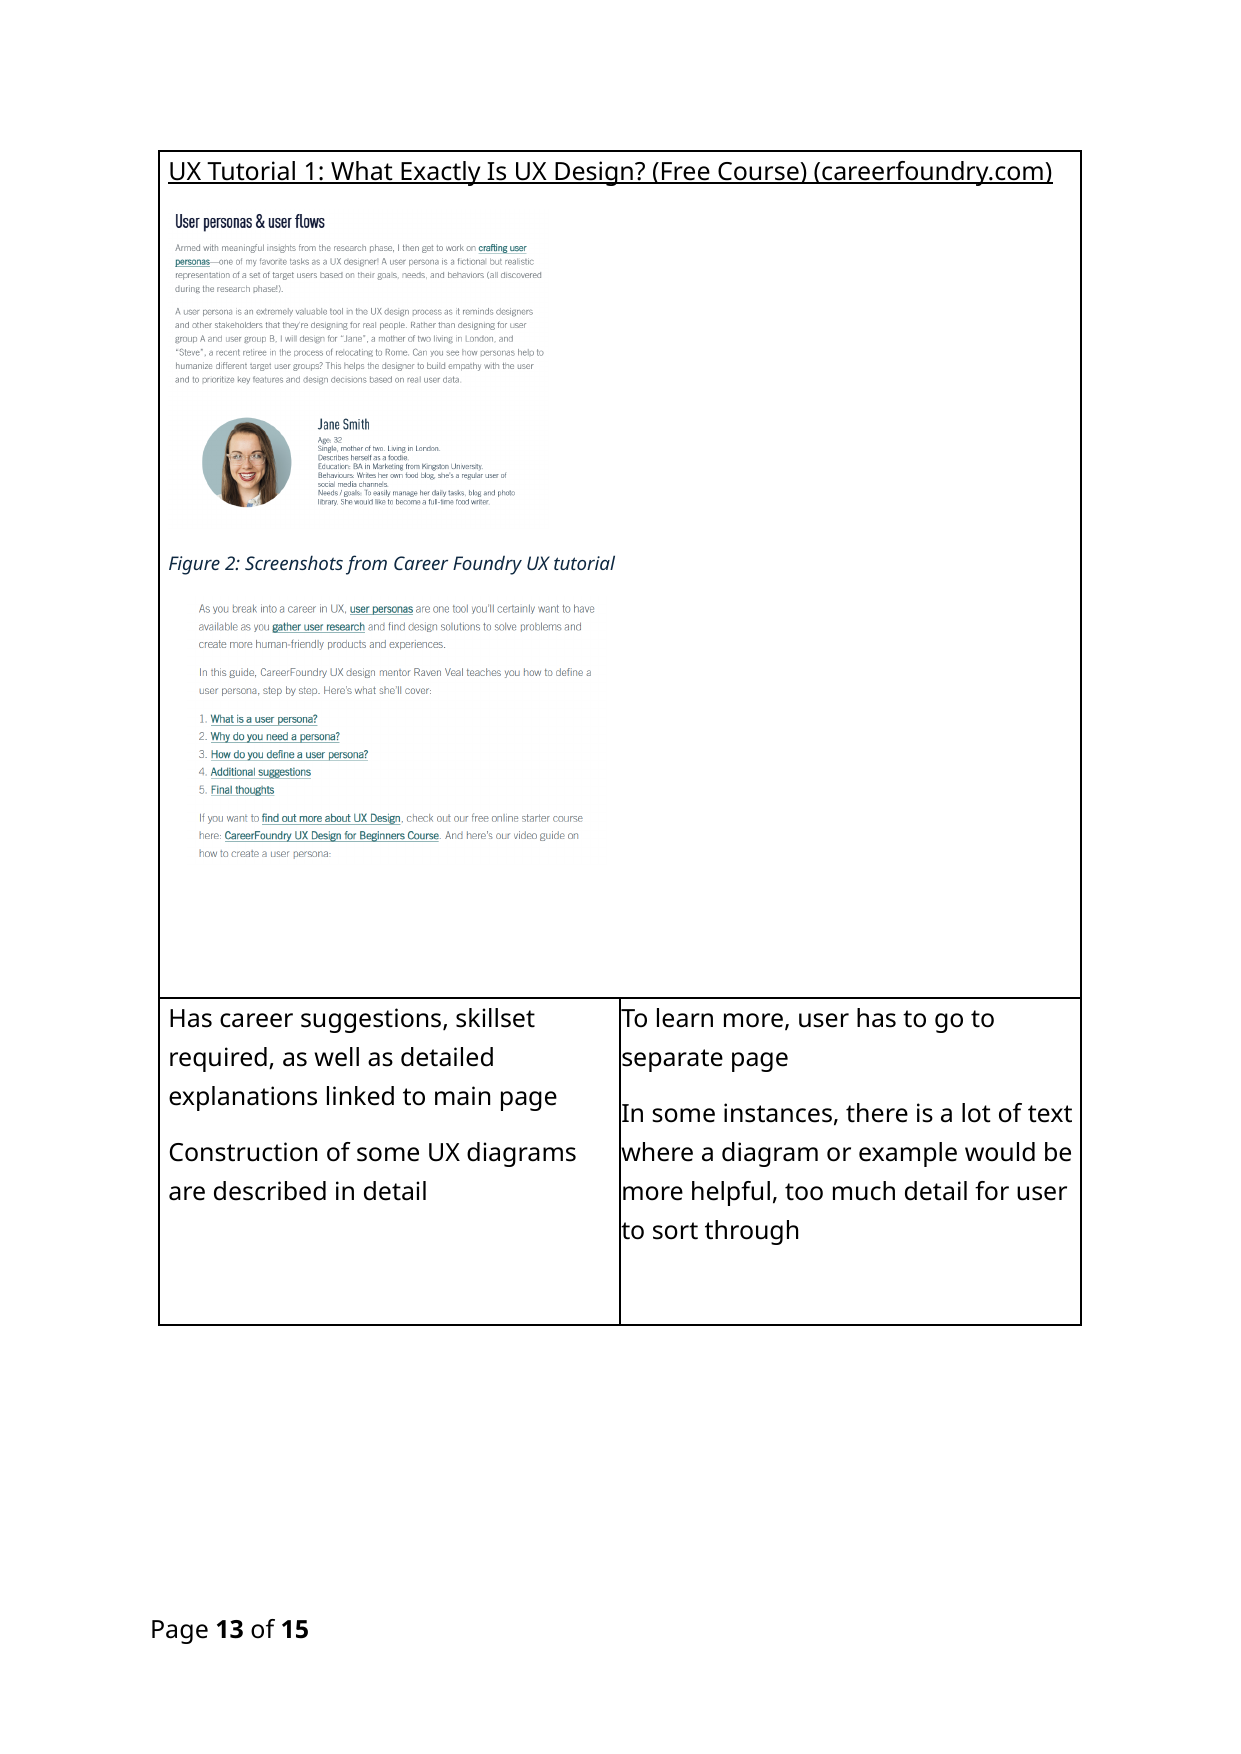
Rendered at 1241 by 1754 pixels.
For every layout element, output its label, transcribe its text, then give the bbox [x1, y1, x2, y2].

table_cell To learn more, user has to go to separate page In some instances, there is a lot of text where a diagram or example would be more helpful, too much detail for user to sort through [621, 999, 1080, 1324]
table_header UX Tutorial 1: What Exactly Is UX Design? (Free Course) (careerfoundry.com) Figure : Screenshots from Career Foundry UX tutorial [160, 152, 1080, 997]
picture [187, 596, 607, 865]
table_cell Has career suggestions, skillset required, as well as detailed explanations linked to main page Construction of some UX diagrams are described in detail [160, 999, 619, 1324]
picture [168, 209, 549, 529]
